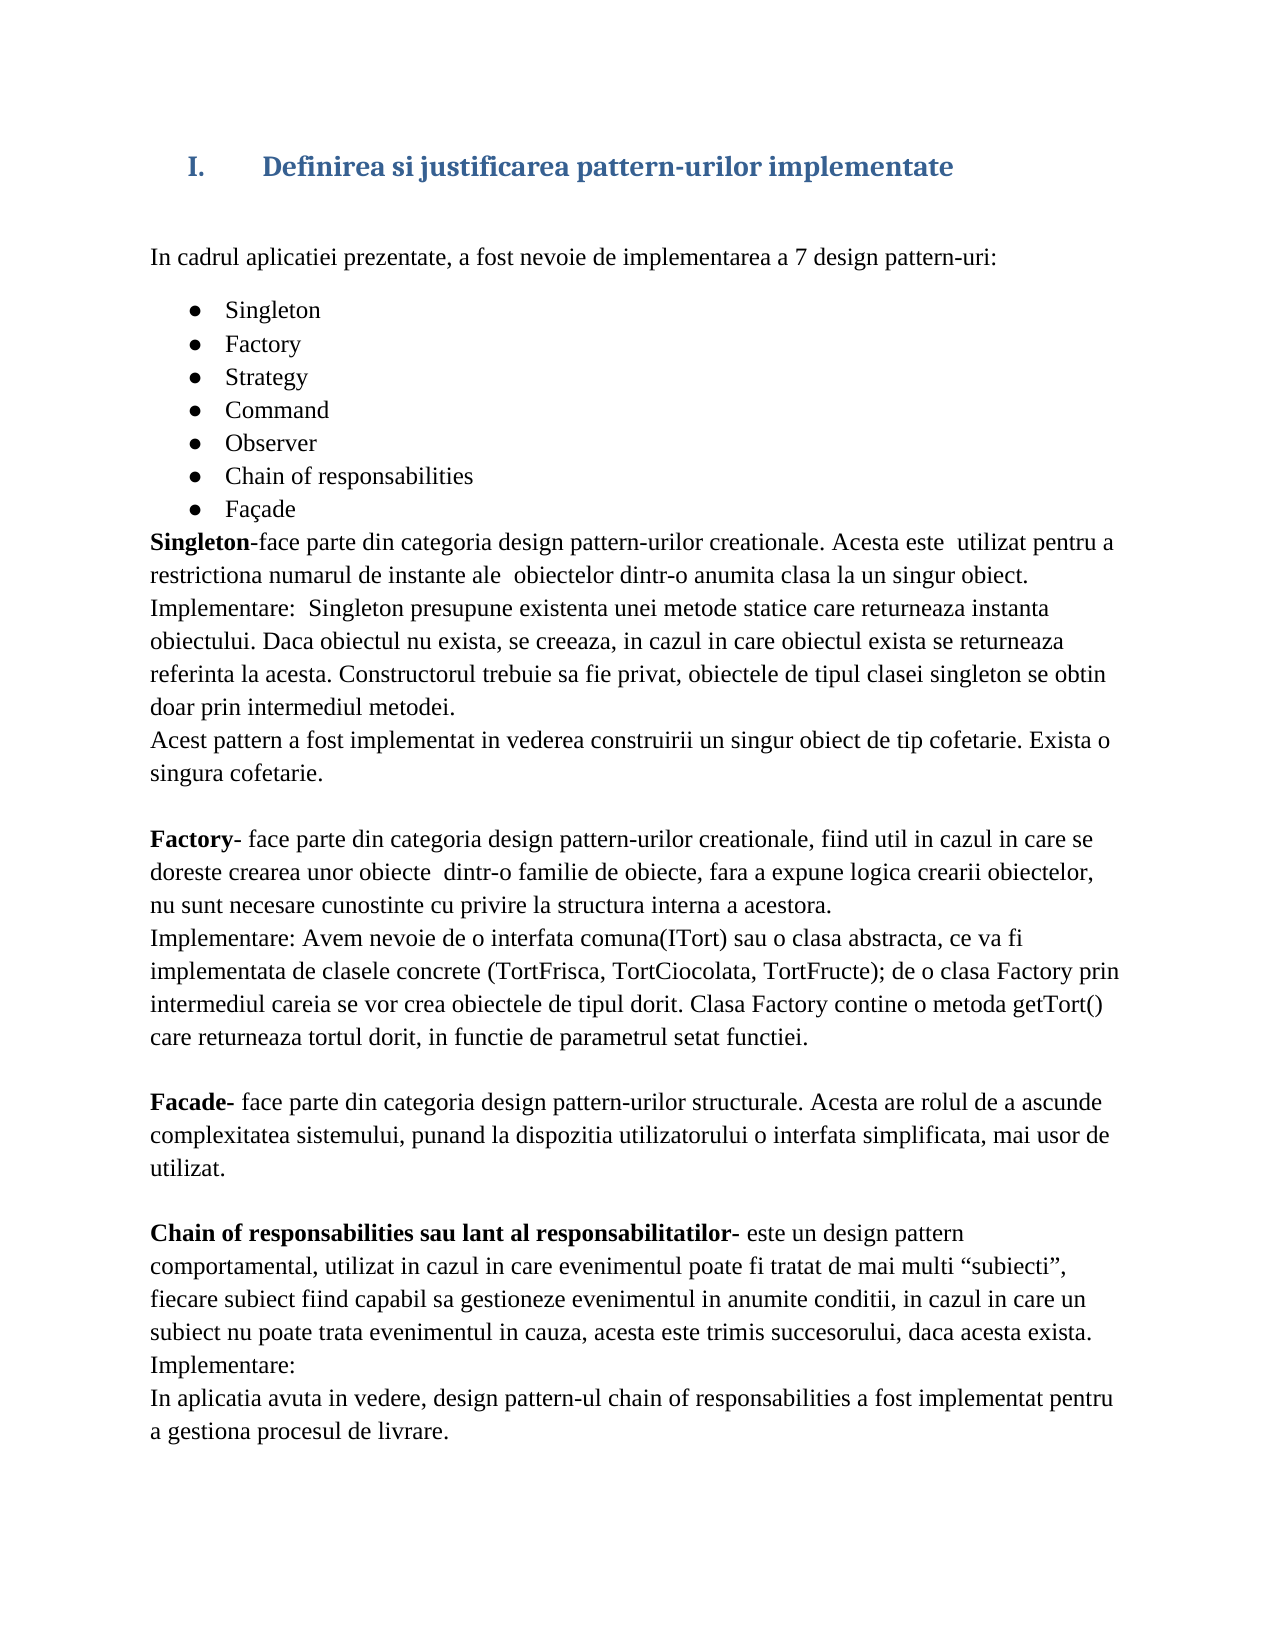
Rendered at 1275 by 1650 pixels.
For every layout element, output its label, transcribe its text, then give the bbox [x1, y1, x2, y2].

text In cadrul aplicatiei prezentate, a fost nevoie de implementarea a 7 design pattern-uri: [150, 242, 1125, 270]
text In aplicatia avuta in vedere, design pattern-ul chain of responsabilities a fost implementat pentru a gestiona procesul de livrare. [150, 1383, 1125, 1445]
text Acest pattern a fost implementat in vederea construirii un singur obiect de tip cofetarie. Exista o singura cofetarie. [150, 725, 1125, 787]
list Strategy [187, 362, 1125, 391]
text Singleton-face parte din categoria design pattern-urilor creationale. Acesta este utilizat pentru a restrictiona numarul de instante ale obiectelor dintr-o anumita clasa la un singur obiect. [150, 527, 1125, 589]
text Implementare: Singleton presupune existenta unei metode statice care returneaza instanta obiectului. Daca obiectul nu exista, se creeaza, in cazul in care obiectul exista se returneaza referinta la acesta. Constructorul trebuie sa fie privat, obiectele de tipul clasei singleton se obtin doar prin intermediul metodei. [150, 593, 1125, 721]
list Singleton [187, 295, 1125, 324]
text Chain of responsabilities sau lant al responsabilitatilor- este un design pattern comportamental, utilizat in cazul in care evenimentul poate fi tratat de mai multi “subiecti”, fiecare subiect fiind capabil sa gestioneze evenimentul in anumite conditii, in cazul in care un subiect nu poate trata evenimentul in cauza, acesta este trimis succesorului, daca acesta exista. [150, 1218, 1125, 1346]
subtitle Definirea si justificarea pattern-urilor implementate [187, 150, 1125, 183]
text Factory- face parte din categoria design pattern-urilor creationale, fiind util in cazul in care se doreste crearea unor obiecte dintr-o familie de obiecte, fara a expune logica crearii obiectelor, nu sunt necesare cunostinte cu privire la structura interna a acestora. [150, 824, 1125, 918]
text Facade- face parte din categoria design pattern-urilor structurale. Acesta are rolul de a ascunde complexitatea sistemului, punand la dispozitia utilizatorului o interfata simplificata, mai usor de utilizat. [150, 1087, 1125, 1182]
text Implementare: Avem nevoie de o interfata comuna(ITort) sau o clasa abstracta, ce va fi implementata de clasele concrete (TortFrisca, TortCiocolata, TortFructe); de o clasa Factory prin intermediul careia se vor crea obiectele de tipul dorit. Clasa Factory contine o metoda getTort() care returneaza tortul dorit, in functie de parametrul setat functiei. [150, 923, 1125, 1051]
list Factory [187, 328, 1125, 357]
list Façade [187, 494, 1125, 523]
list Command [187, 395, 1125, 424]
text Implementare: [150, 1350, 1125, 1379]
list Chain of responsabilities [187, 461, 1125, 490]
list Observer [187, 428, 1125, 457]
